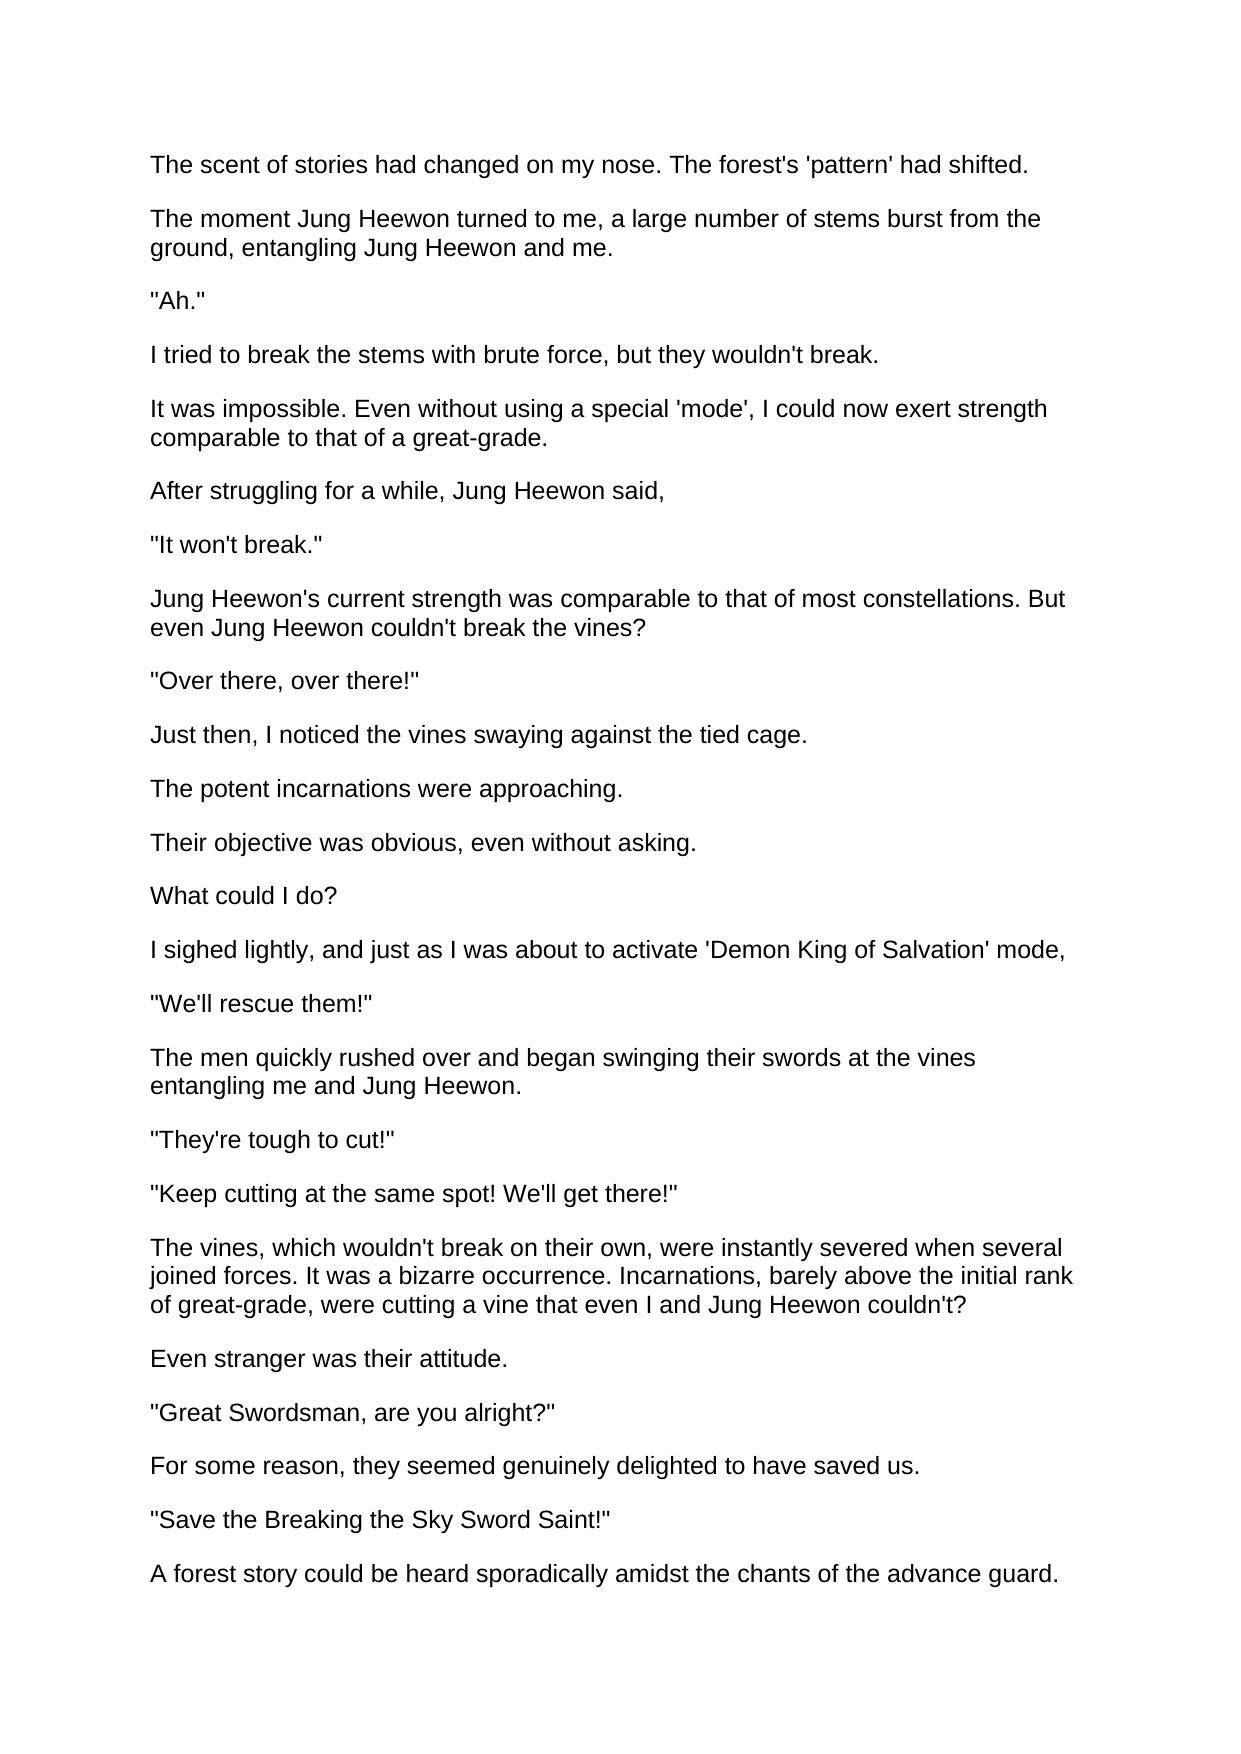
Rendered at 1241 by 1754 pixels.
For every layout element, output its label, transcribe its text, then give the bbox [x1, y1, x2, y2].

text The scent of stories had changed on my nose. The forest's 'pattern' had shifted. [150, 150, 1090, 179]
text "Save the Breaking the Sky Sword Saint!" [150, 1505, 1090, 1534]
text A forest story could be heard sporadically amidst the chants of the advance guard. [150, 1559, 1090, 1587]
text The vines, which wouldn't break on their own, were instantly severed when several joined forces. It was a bizarre occurrence. Incarnations, barely above the initial rank of great-grade, were cutting a vine that even I and Jung Heewon couldn't? [150, 1232, 1090, 1319]
text The potent incarnations were approaching. [150, 774, 1090, 802]
text What could I do? [150, 881, 1090, 910]
text I tried to break the stems with brute force, but they wouldn't break. [150, 340, 1090, 369]
text "Keep cutting at the same spot! We'll get there!" [150, 1179, 1090, 1207]
text "It won't break." [150, 530, 1090, 559]
text After struggling for a while, Jung Heewon said, [150, 476, 1090, 505]
text "Great Swordsman, are you alright?" [150, 1397, 1090, 1426]
text "We'll rescue them!" [150, 989, 1090, 1017]
text The moment Jung Heewon turned to me, a large number of stems burst from the ground, entangling Jung Heewon and me. [150, 204, 1090, 261]
text "They're tough to cut!" [150, 1125, 1090, 1154]
text The men quickly rushed over and began swinging their swords at the vines entangling me and Jung Heewon. [150, 1042, 1090, 1100]
text For some reason, they seemed genuinely delighted to have saved us. [150, 1451, 1090, 1480]
text Even stranger was their attitude. [150, 1344, 1090, 1372]
text Jung Heewon's current strength was comparable to that of most constellations. But even Jung Heewon couldn't break the vines? [150, 584, 1090, 641]
text "Over there, over there!" [150, 666, 1090, 695]
text It was impossible. Even without using a special 'mode', I could now exert strength comparable to that of a great-grade. [150, 394, 1090, 451]
text I sighed lightly, and just as I was about to activate 'Demon King of Salvation' mode, [150, 935, 1090, 964]
text "Ah." [150, 286, 1090, 315]
text Their objective was obvious, even without asking. [150, 827, 1090, 856]
text Just then, I noticed the vines swaying against the tied cage. [150, 720, 1090, 749]
